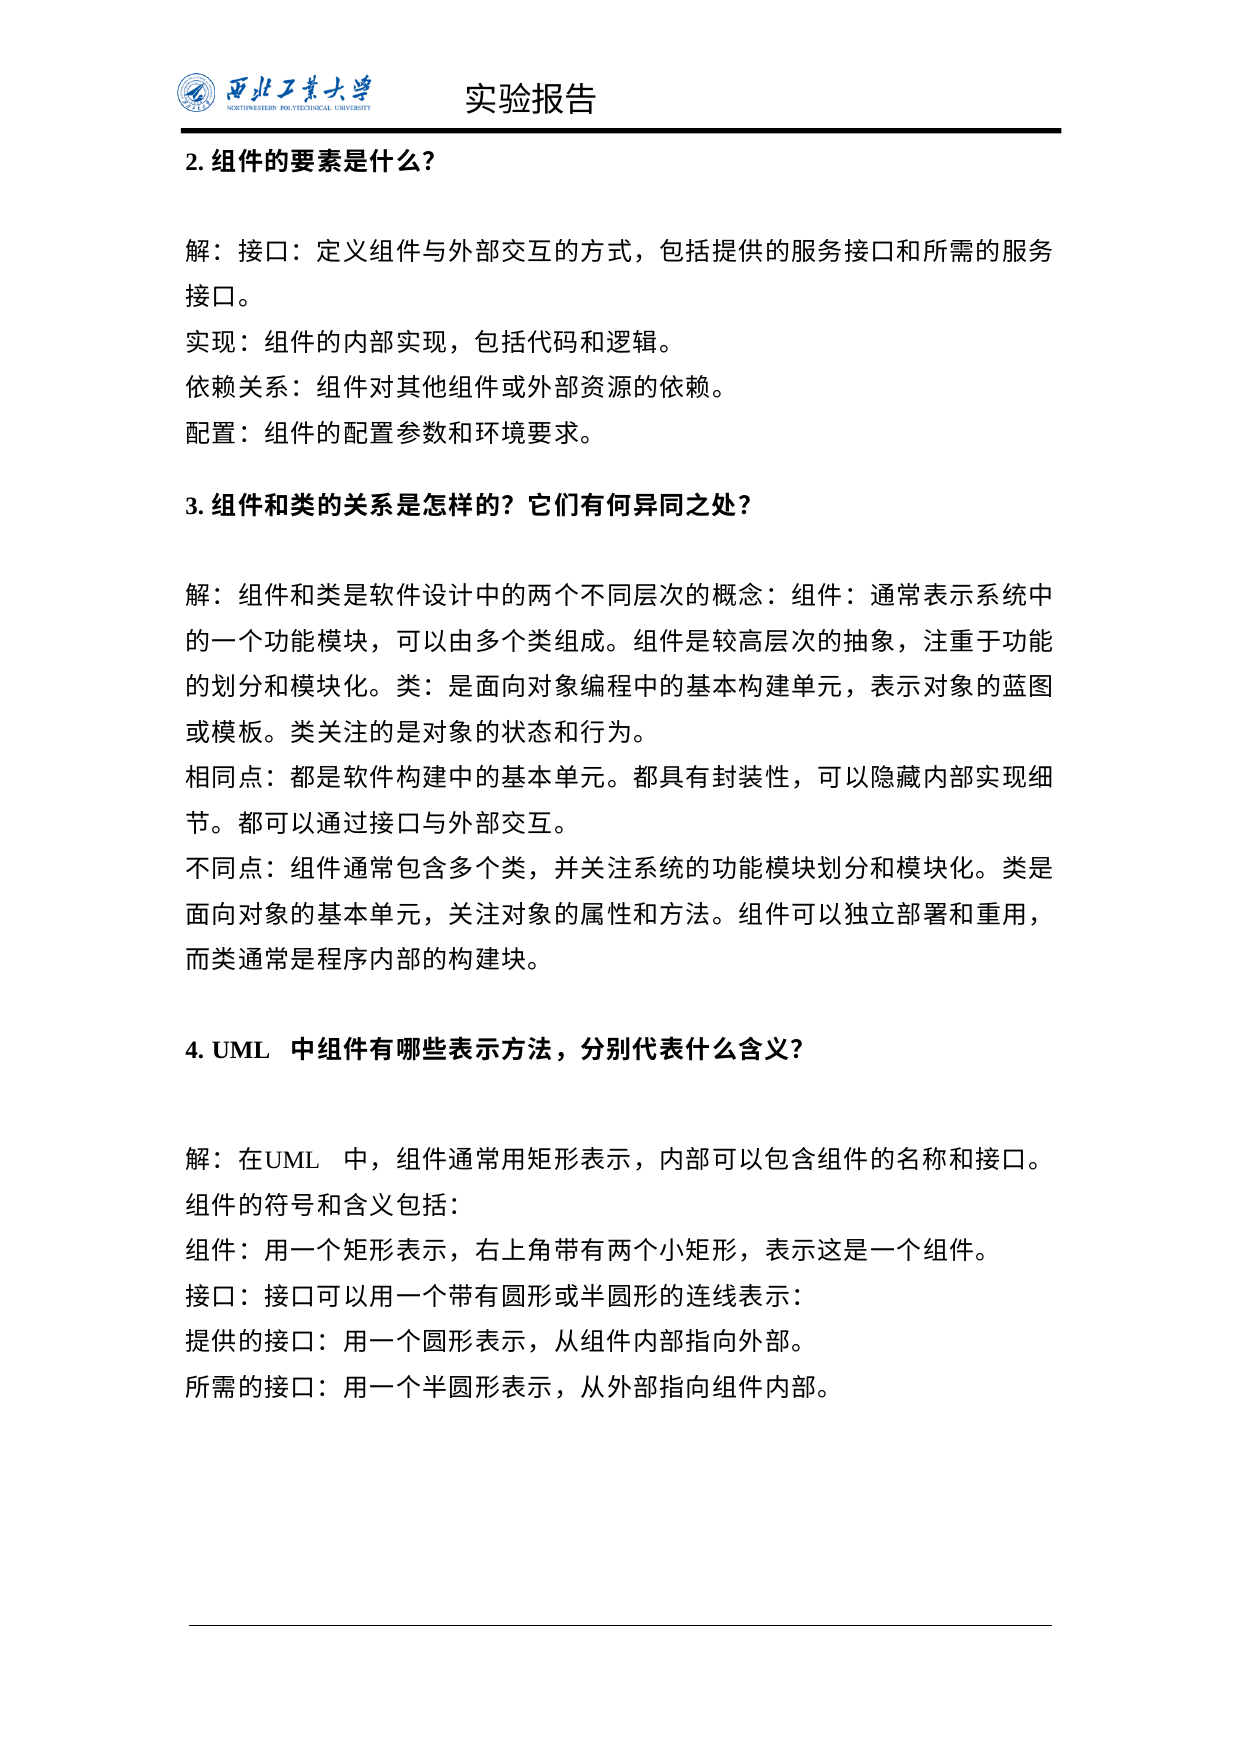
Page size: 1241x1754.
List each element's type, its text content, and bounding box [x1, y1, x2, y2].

subtitle 组件和类的关系是怎样的？它们有何异同之处？ [185, 486, 1055, 522]
text 所需的接口：用一个半圆形表示，从外部指向组件内部。 [185, 1367, 1055, 1404]
text 不同点：组件通常包含多个类，并关注系统的功能模块划分和模块化。类是面向对象的基本单元，关注对象的属性和方法。组件可以独立部署和重用，而类通常是程序内部的构建块。 [185, 848, 1055, 976]
text 相同点：都是软件构建中的基本单元。都具有封装性，可以隐藏内部实现细节。都可以通过接口与外部交互。 [185, 757, 1055, 839]
text 组件：用一个矩形表示，右上角带有两个小矩形，表示这是一个组件。 [185, 1231, 1055, 1267]
text 解：接口：定义组件与外部交互的方式，包括提供的服务接口和所需的服务接口。 [185, 231, 1055, 313]
text 依赖关系：组件对其他组件或外部资源的依赖。 [185, 367, 1055, 404]
text 接口：接口可以用一个带有圆形或半圆形的连线表示： [185, 1276, 1055, 1313]
subtitle 组件的要素是什么？ [185, 141, 1055, 177]
subtitle UML中组件有哪些表示方法，分别代表什么含义？ [185, 1012, 1055, 1085]
text 配置：组件的配置参数和环境要求。 [185, 413, 1055, 449]
text 实现：组件的内部实现，包括代码和逻辑。 [185, 322, 1055, 358]
picture [177, 73, 373, 112]
text 提供的接口：用一个圆形表示，从组件内部指向外部。 [185, 1322, 1055, 1358]
text 解：组件和类是软件设计中的两个不同层次的概念：组件：通常表示系统中的一个功能模块，可以由多个类组成。组件是较高层次的抽象，注重于功能的划分和模块化。类：是面向对象编程中的基本构建单元，表示对象的蓝图或模板。类关注的是对象的状态和行为。 [185, 575, 1055, 748]
text 解：在UML中，组件通常用矩形表示，内部可以包含组件的名称和接口。组件的符号和含义包括： [185, 1139, 1055, 1222]
